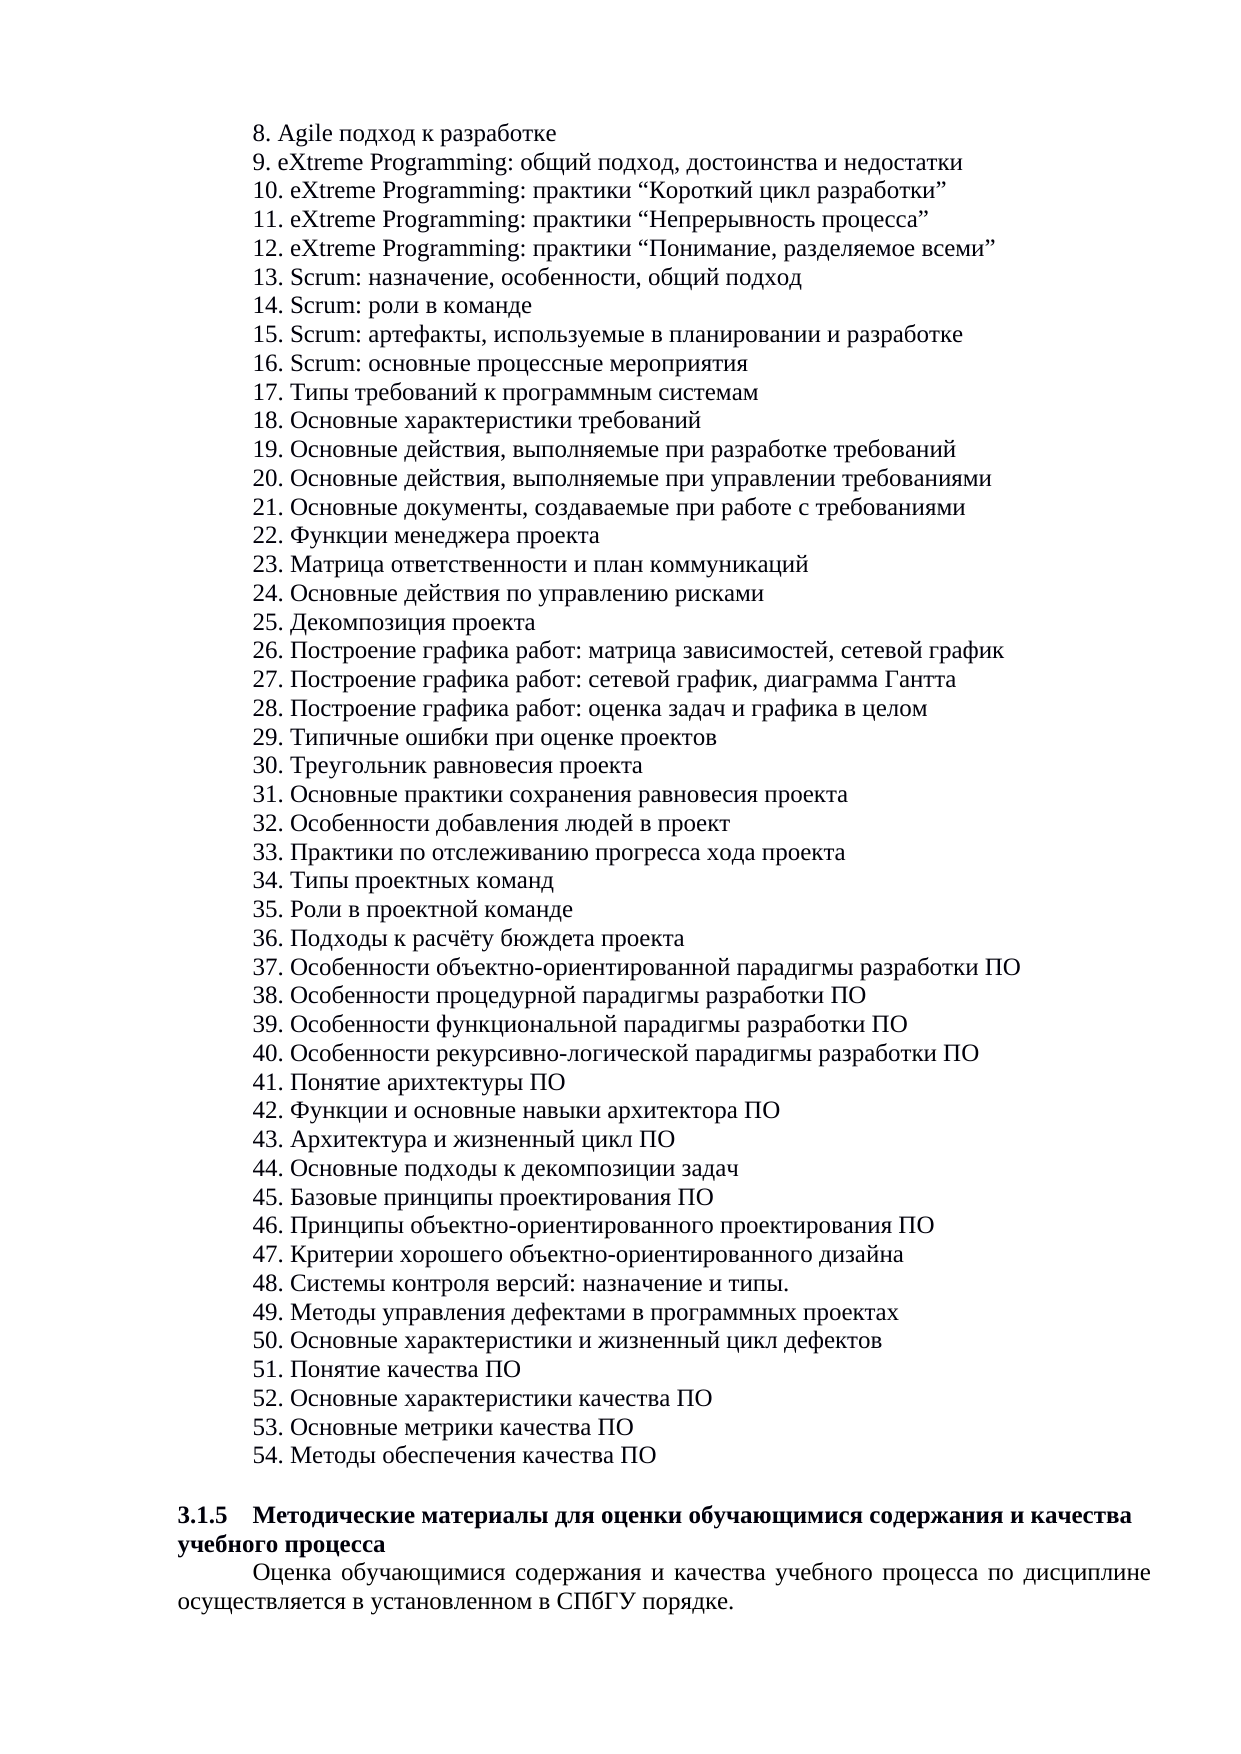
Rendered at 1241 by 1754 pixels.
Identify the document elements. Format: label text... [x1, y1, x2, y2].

list Особенности рекурсивно-логической парадигмы разработки ПО [177, 1038, 1152, 1067]
list Основные характеристики качества ПО [177, 1383, 1152, 1412]
list Практики по отслеживанию прогресса хода проекта [177, 837, 1152, 866]
list Особенности добавления людей в проект [177, 808, 1152, 837]
list Типы проектных команд [177, 866, 1152, 894]
list Основные документы, создаваемые при работе с требованиями [177, 492, 1152, 521]
list Архитектура и жизненный цикл ПО [177, 1124, 1152, 1153]
list Agile подход к разработке [177, 118, 1152, 147]
list Основные действия, выполняемые при разработке требований [177, 434, 1152, 463]
list Основные метрики качества ПО [177, 1412, 1152, 1441]
list Построение графика работ: сетевой график, диаграмма Гантта [177, 664, 1152, 693]
list Scrum: артефакты, используемые в планировании и разработке [177, 319, 1152, 348]
list Основные действия, выполняемые при управлении требованиями [177, 463, 1152, 492]
list eXtreme Programming: общий подход, достоинства и недостатки [177, 147, 1152, 176]
list Принципы объектно-ориентированного проектирования ПО [177, 1211, 1152, 1239]
list Матрица ответственности и план коммуникаций [177, 549, 1152, 578]
list Критерии хорошего объектно-ориентированного дизайна [177, 1239, 1152, 1268]
list Основные подходы к декомпозиции задач [177, 1153, 1152, 1182]
list Роли в проектной команде [177, 894, 1152, 923]
list Подходы к расчёту бюждета проекта [177, 923, 1152, 952]
list Построение графика работ: оценка задач и графика в целом [177, 693, 1152, 722]
list Базовые принципы проектирования ПО [177, 1182, 1152, 1211]
list Основные действия по управлению рисками [177, 578, 1152, 607]
list Особенности объектно-ориентированной парадигмы разработки ПО [177, 952, 1152, 981]
list eXtreme Programming: практики “Понимание, разделяемое всеми” [177, 233, 1152, 262]
list Понятие качества ПО [177, 1354, 1152, 1383]
list Методы обеспечения качества ПО [177, 1441, 1152, 1469]
list Основные практики сохранения равновесия проекта [177, 779, 1152, 808]
list Scrum: основные процессные мероприятия [177, 348, 1152, 377]
list Scrum: назначение, особенности, общий подход [177, 262, 1152, 291]
list Понятие арихтектуры ПО [177, 1067, 1152, 1096]
list Основные характеристики и жизненный цикл дефектов [177, 1326, 1152, 1354]
list eXtreme Programming: практики “Непрерывность процесса” [177, 204, 1152, 233]
list Особенности процедурной парадигмы разработки ПО [177, 981, 1152, 1009]
list Системы контроля версий: назначение и типы. [177, 1268, 1152, 1297]
text 3.1.5 Методические материалы для оценки обучающимися содержания и качества учебного процесса [177, 1500, 1152, 1557]
list Треугольник равновесия проекта [177, 751, 1152, 779]
list Декомпозиция проекта [177, 607, 1152, 636]
list Типичные ошибки при оценке проектов [177, 722, 1152, 751]
text Оценка обучающимися содержания и качества учебного процесса по дисциплине осуществляется в установленном в СПбГУ порядке. [177, 1557, 1152, 1615]
list Функции и основные навыки архитектора ПО [177, 1096, 1152, 1124]
list Scrum: роли в команде [177, 291, 1152, 319]
list eXtreme Programming: практики “Короткий цикл разработки” [177, 176, 1152, 204]
list Типы требований к программным системам [177, 377, 1152, 406]
list Особенности функциональной парадигмы разработки ПО [177, 1009, 1152, 1038]
list Функции менеджера проекта [177, 521, 1152, 549]
list Построение графика работ: матрица зависимостей, сетевой график [177, 636, 1152, 664]
list Методы управления дефектами в программных проектах [177, 1297, 1152, 1326]
list Основные характеристики требований [177, 406, 1152, 434]
